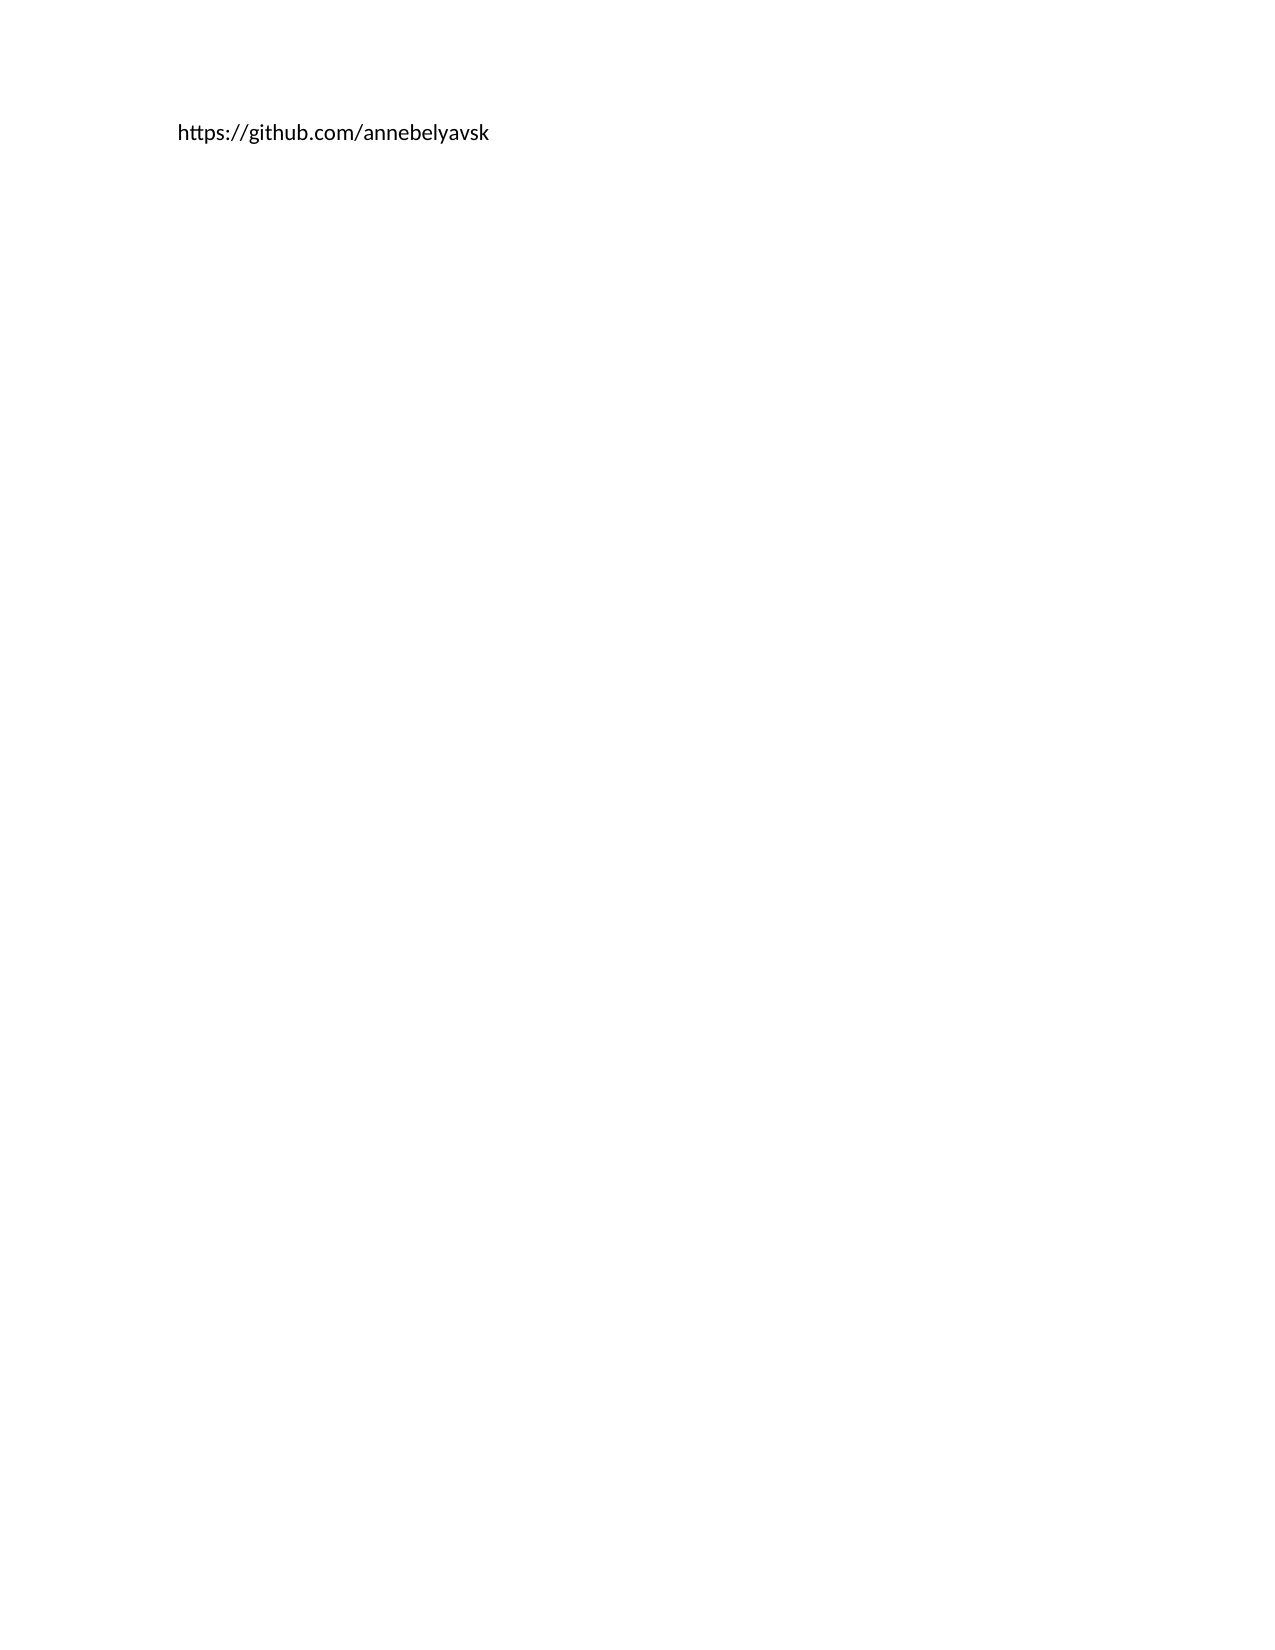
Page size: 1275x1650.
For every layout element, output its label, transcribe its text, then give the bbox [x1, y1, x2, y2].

text https://github.com/annebelyavsk [177, 118, 1186, 146]
